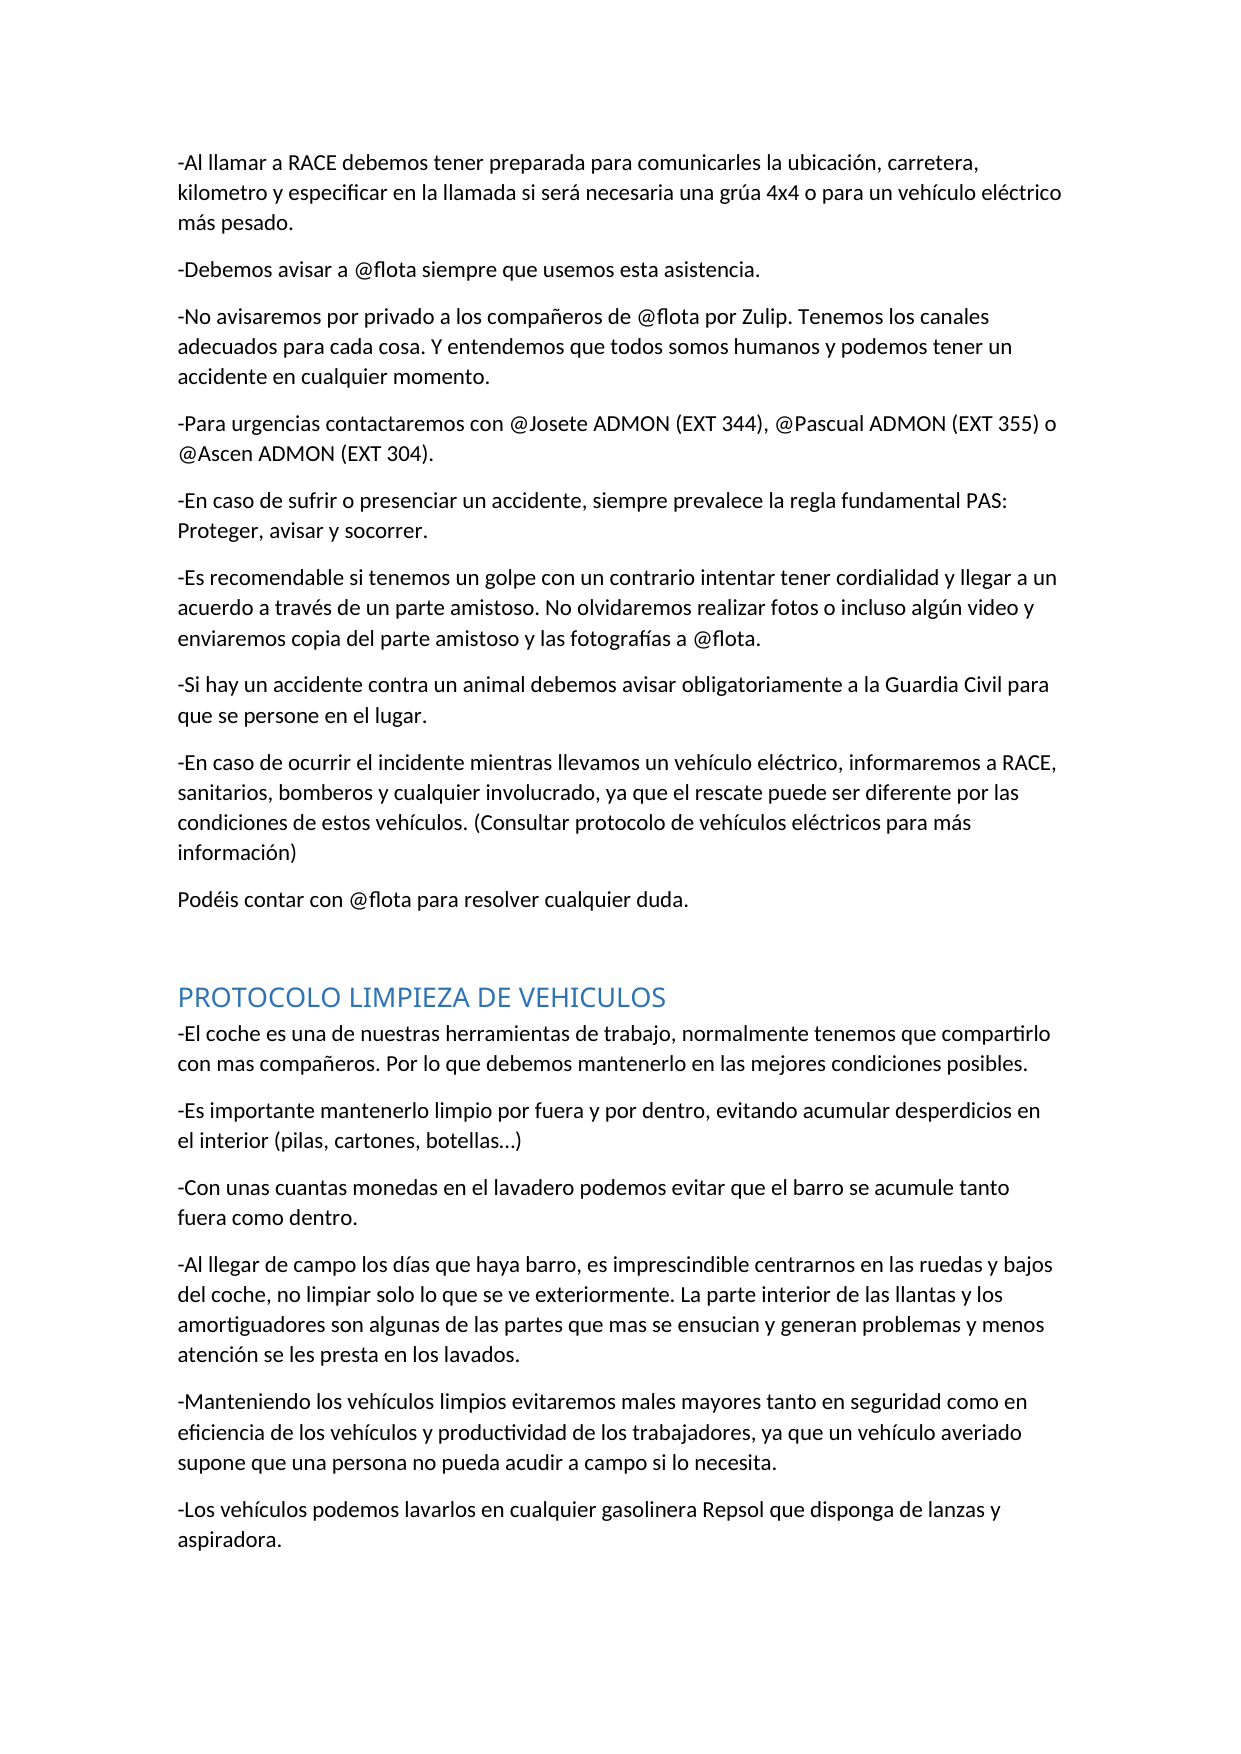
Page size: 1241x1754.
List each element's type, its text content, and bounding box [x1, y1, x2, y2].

text -Con unas cuantas monedas en el lavadero podemos evitar que el barro se acumule tanto fuera como dentro. [177, 1173, 1063, 1231]
text -No avisaremos por privado a los compañeros de @flota por Zulip. Tenemos los canales adecuados para cada cosa. Y entendemos que todos somos humanos y podemos tener un accidente en cualquier momento. [177, 302, 1063, 390]
text -Al llamar a RACE debemos tener preparada para comunicarles la ubicación, carretera, kilometro y especificar en la llamada si será necesaria una grúa 4x4 o para un vehículo eléctrico más pesado. [177, 148, 1063, 236]
text -Los vehículos podemos lavarlos en cualquier gasolinera Repsol que disponga de lanzas y aspiradora. [177, 1495, 1063, 1553]
text -El coche es una de nuestras herramientas de trabajo, normalmente tenemos que compartirlo con mas compañeros. Por lo que debemos mantenerlo en las mejores condiciones posibles. [177, 1019, 1063, 1077]
text -En caso de ocurrir el incidente mientras llevamos un vehículo eléctrico, informaremos a RACE, sanitarios, bomberos y cualquier involucrado, ya que el rescate puede ser diferente por las condiciones de estos vehículos. (Consultar protocolo de vehículos eléctricos para más información) [177, 748, 1063, 866]
text -Si hay un accidente contra un animal debemos avisar obligatoriamente a la Guardia Civil para que se persone en el lugar. [177, 671, 1063, 729]
text -Es recomendable si tenemos un golpe con un contrario intentar tener cordialidad y llegar a un acuerdo a través de un parte amistoso. No olvidaremos realizar fotos o incluso algún video y enviaremos copia del parte amistoso y las fotografías a @flota. [177, 563, 1063, 652]
text -Al llegar de campo los días que haya barro, es imprescindible centrarnos en las ruedas y bajos del coche, no limpiar solo lo que se ve exteriormente. La parte interior de las llantas y los amortiguadores son algunas de las partes que mas se ensucian y generan problemas y menos atención se les presta en los lavados. [177, 1250, 1063, 1368]
text -En caso de sufrir o presenciar un accidente, siempre prevalece la regla fundamental PAS: Proteger, avisar y socorrer. [177, 486, 1063, 544]
text -Es importante mantenerlo limpio por fuera y por dentro, evitando acumular desperdicios en el interior (pilas, cartones, botellas…) [177, 1096, 1063, 1154]
subtitle PROTOCOLO LIMPIEZA DE VEHICULOS [177, 979, 1063, 1016]
text Podéis contar con @flota para resolver cualquier duda. [177, 885, 1063, 913]
text -Debemos avisar a @flota siempre que usemos esta asistencia. [177, 255, 1063, 283]
text -Manteniendo los vehículos limpios evitaremos males mayores tanto en seguridad como en eficiencia de los vehículos y productividad de los trabajadores, ya que un vehículo averiado supone que una persona no pueda acudir a campo si lo necesita. [177, 1387, 1063, 1476]
text -Para urgencias contactaremos con @Josete ADMON (EXT 344), @Pascual ADMON (EXT 355) o @Ascen ADMON (EXT 304). [177, 409, 1063, 467]
